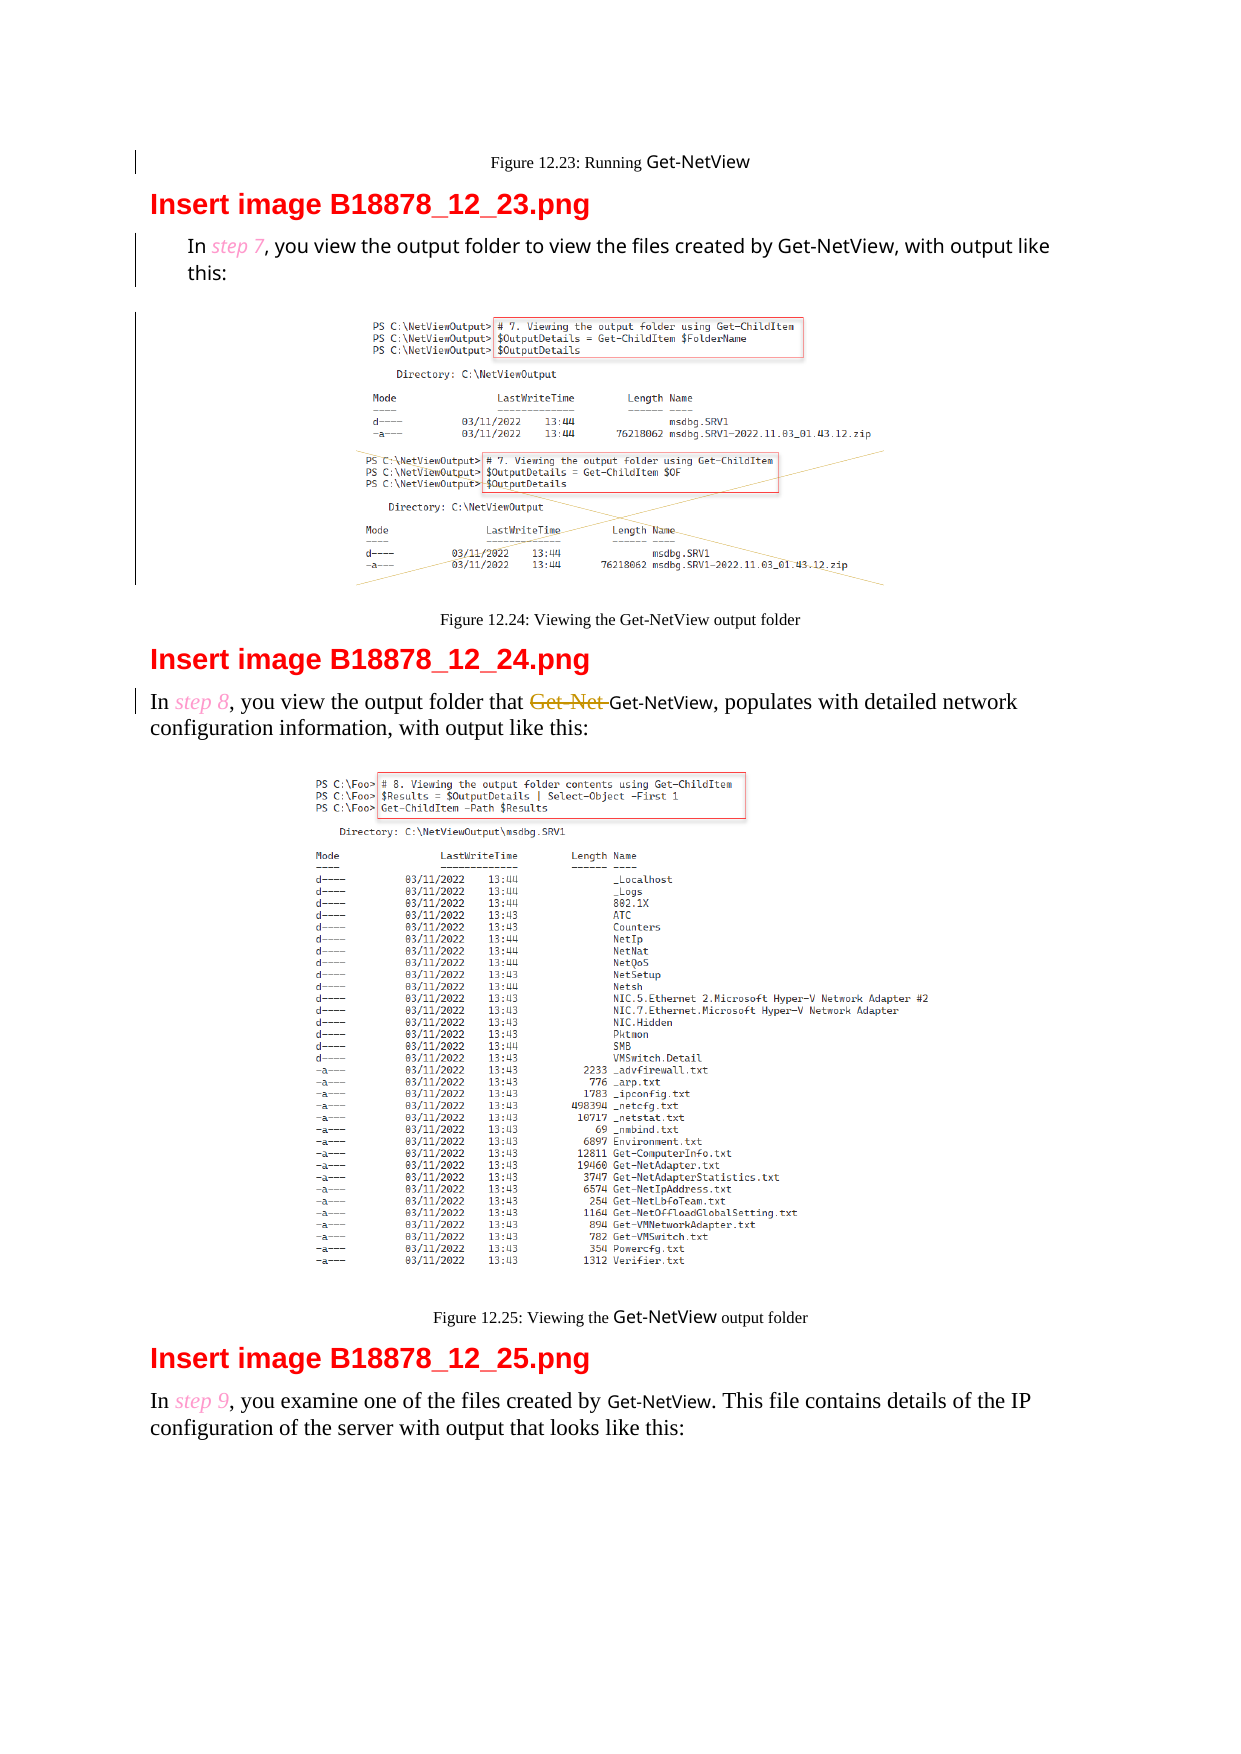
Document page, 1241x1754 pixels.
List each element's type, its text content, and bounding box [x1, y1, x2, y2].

picture [357, 519, 883, 586]
text Insert image B18878_12_24.png [150, 642, 1090, 675]
picture [302, 765, 939, 1280]
text Insert image B18878_12_25.png [150, 1341, 1090, 1374]
text In step 7, you view the output folder to view the files created by Get-NetView, with output like this: [187, 233, 1090, 287]
picture [356, 452, 616, 584]
text Figure 12.25: Viewing the Get-NetView output folder [150, 1304, 1090, 1328]
text Figure 12.23: Running Get-NetView [150, 150, 1090, 174]
text In step 9, you examine one of the files created by Get-NetView. This file contains details of the IP configuration of the server with output that looks like this: [150, 1387, 1090, 1440]
text Figure 12.24: Viewing the Get-NetView output folder [150, 610, 1090, 629]
picture [625, 452, 884, 584]
text In step 8, you view the output folder that Get-NetView, populates with detailed network configuration information, with output like this: [150, 688, 1090, 741]
text Insert image B18878_12_23.png [150, 187, 1090, 220]
picture [358, 311, 882, 517]
